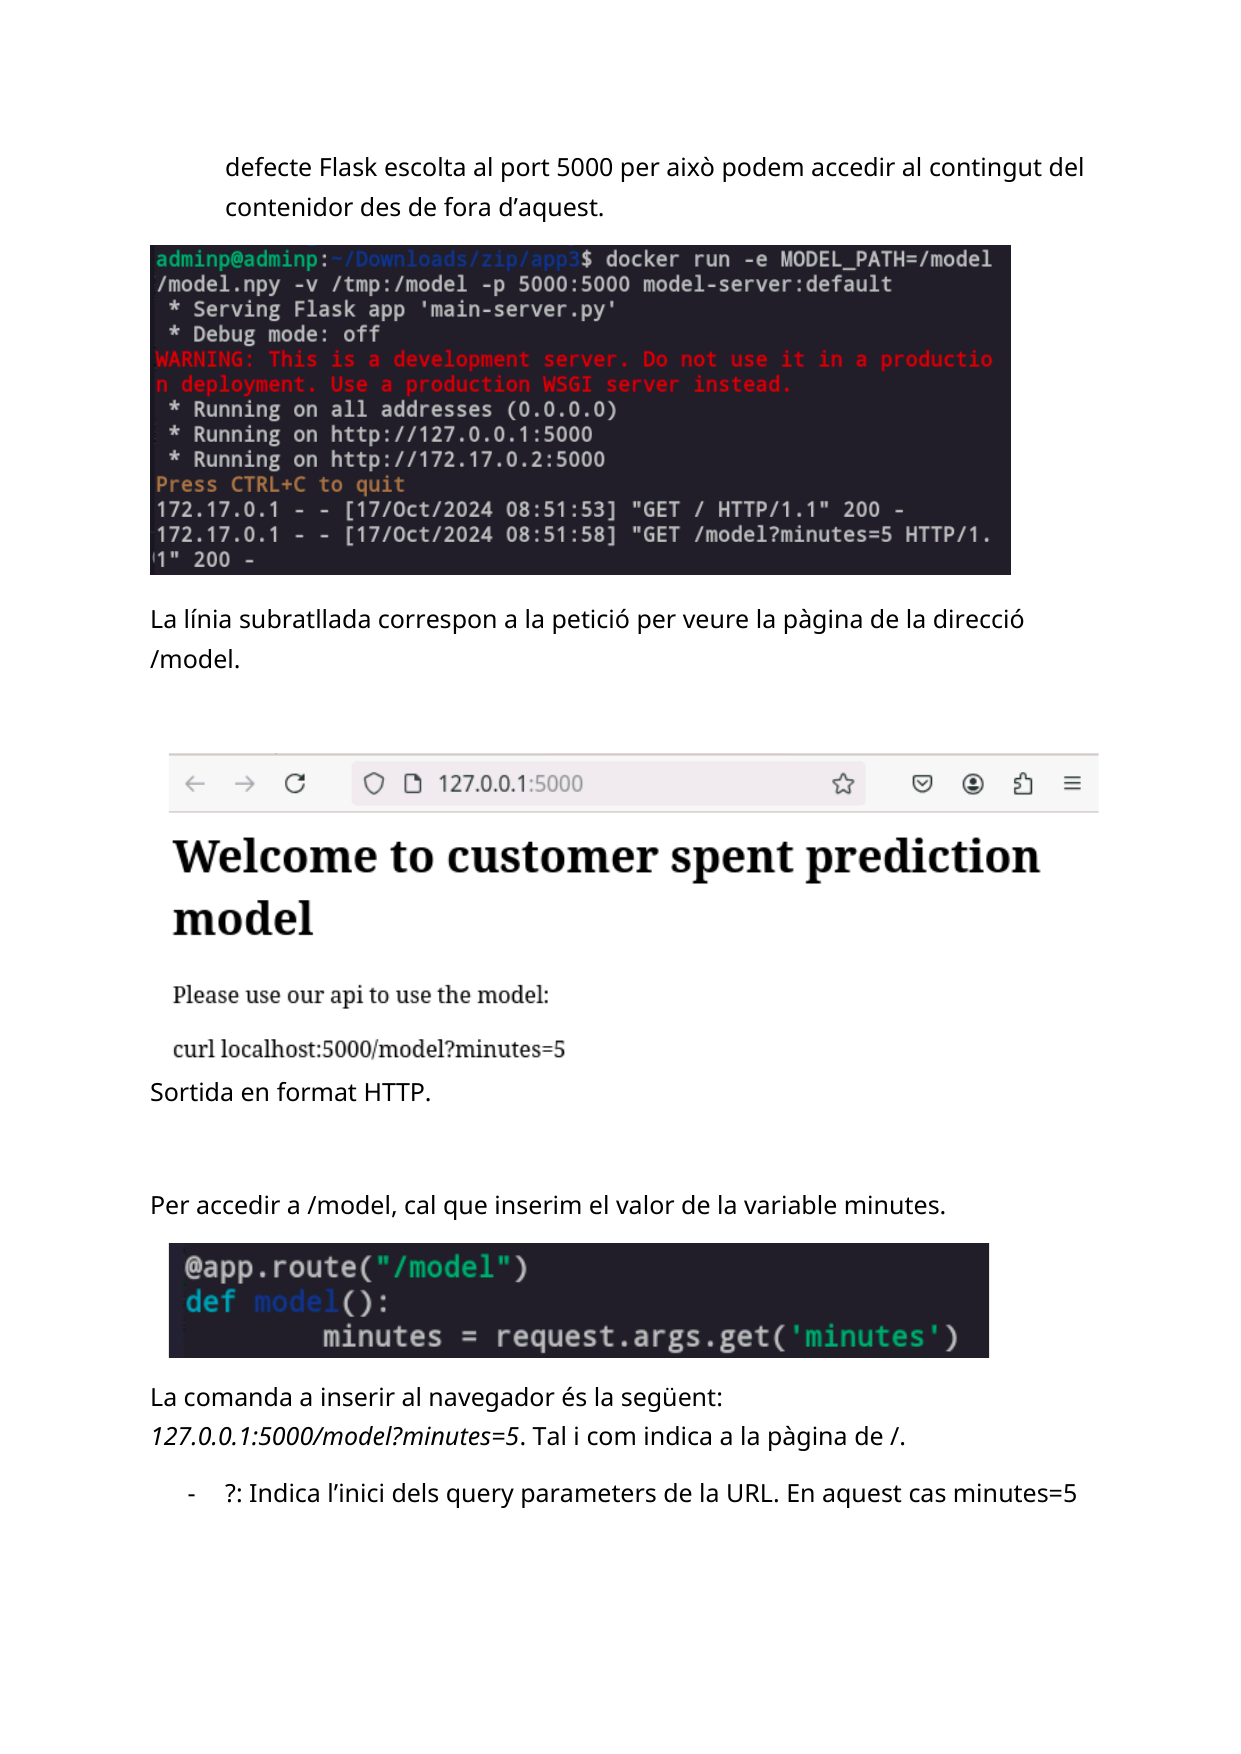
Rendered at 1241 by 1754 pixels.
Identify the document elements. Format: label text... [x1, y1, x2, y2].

list ?: Indica l’inici dels query parameters de la URL. En aquest cas minutes=5 [187, 1475, 1090, 1509]
text La línia subratllada correspon a la petició per veure la pàgina de la direcció /model. [150, 602, 1090, 676]
text Sortida en format HTTP. [150, 754, 1090, 1109]
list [187, 150, 1090, 223]
text La comanda a inserir al navegador és la següent: 127.0.0.1:5000/model?minutes=5. Tal i com indica a la pàgina de /. [150, 1379, 1090, 1453]
text Per accedir a /model, cal que inserim el valor de la variable minutes. [150, 1187, 1090, 1221]
